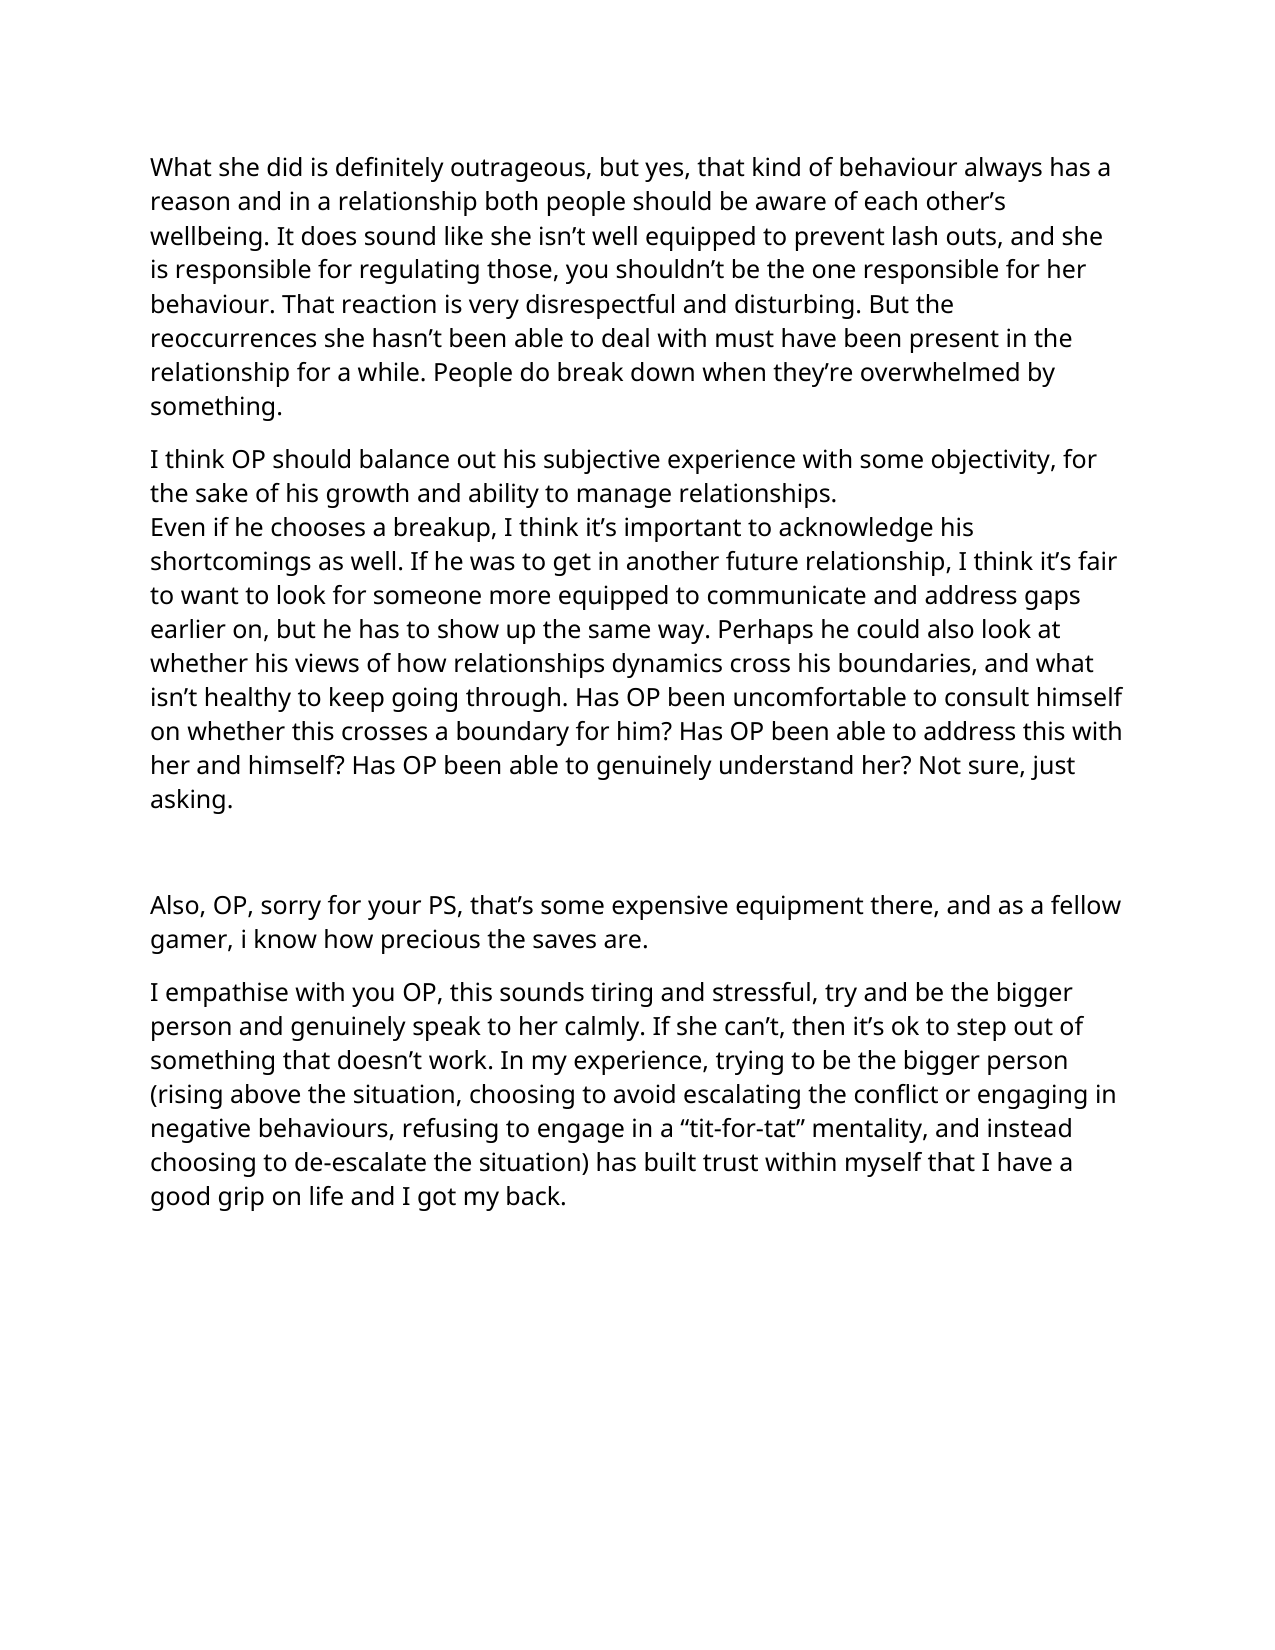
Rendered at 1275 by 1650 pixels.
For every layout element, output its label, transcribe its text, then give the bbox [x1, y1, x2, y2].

text I empathise with you OP, this sounds tiring and stressful, try and be the bigger person and genuinely speak to her calmly. If she can’t, then it’s ok to step out of something that doesn’t work. In my experience, trying to be the bigger person (rising above the situation, choosing to avoid escalating the conflict or engaging in negative behaviours, refusing to engage in a “tit-for-tat” mentality, and instead choosing to de-escalate the situation) has built trust within myself that I have a good grip on life and I got my back. [150, 974, 1125, 1213]
text I think OP should balance out his subjective experience with some objectivity, for the sake of his growth and ability to manage relationships. Even if he chooses a breakup, I think it’s important to acknowledge his shortcomings as well. If he was to get in another future relationship, I think it’s fair to want to look for someone more equipped to communicate and address gaps earlier on, but he has to show up the same way. Perhaps he could also look at whether his views of how relationships dynamics cross his boundaries, and what isn’t healthy to keep going through. Has OP been uncomfortable to consult himself on whether this crosses a boundary for him? Has OP been able to address this with her and himself? Has OP been able to genuinely understand her? Not sure, just asking. [150, 441, 1125, 816]
text What she did is definitely outrageous, but yes, that kind of behaviour always has a reason and in a relationship both people should be aware of each other’s wellbeing. It does sound like she isn’t well equipped to prevent lash outs, and she is responsible for regulating those, you shouldn’t be the one responsible for her behaviour. That reaction is very disrespectful and disturbing. But the reoccurrences she hasn’t been able to deal with must have been present in the relationship for a while. People do break down when they’re overwhelmed by something. [150, 150, 1125, 422]
text Also, OP, sorry for your PS, that’s some expensive equipment there, and as a fellow gamer, i know how precious the saves are. [150, 887, 1125, 956]
